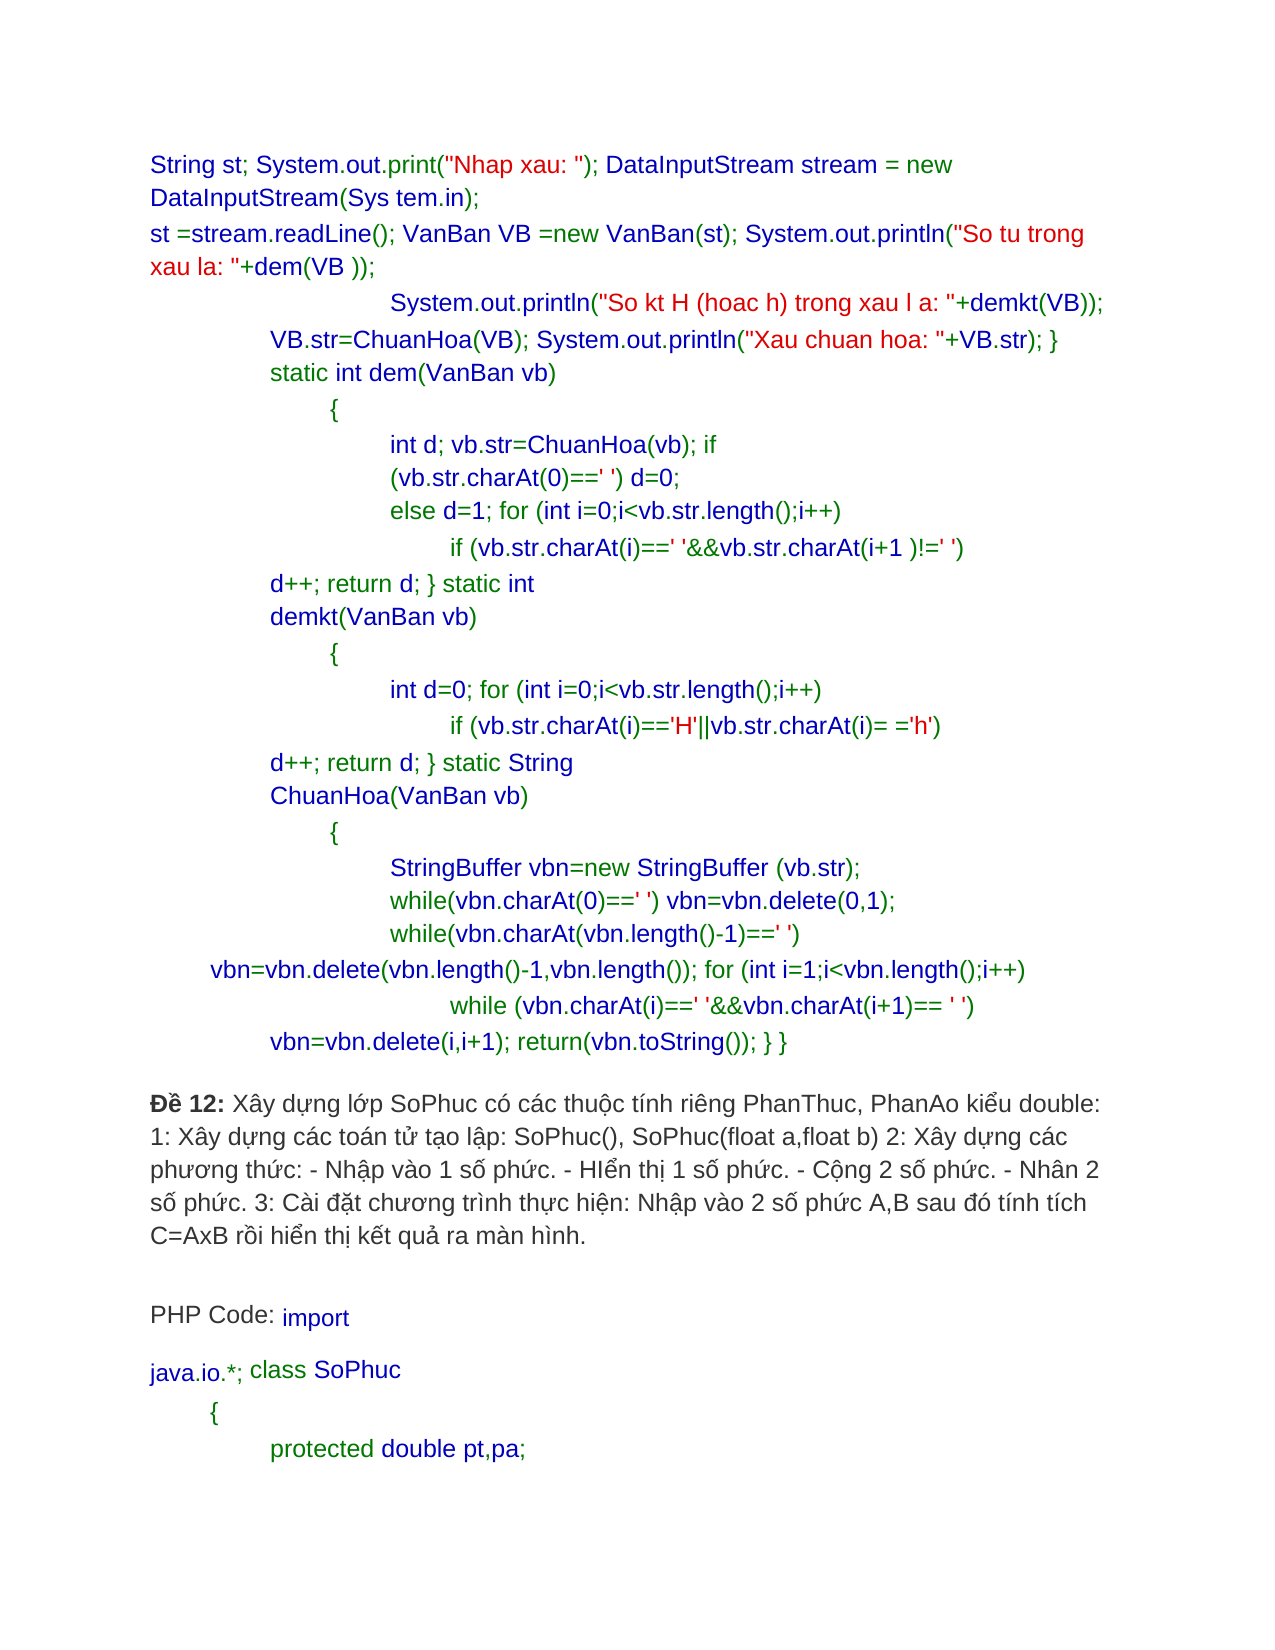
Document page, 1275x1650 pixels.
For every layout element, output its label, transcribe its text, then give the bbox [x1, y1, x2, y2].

text PHP Code: import java.io.*; class SoPhuc [150, 1284, 405, 1387]
text String st; System.out.print("Nhap xau: "); DataInputStream stream = new DataInputStream(Sys tem.in); [150, 150, 1110, 212]
text d++; return d; } static int demkt(VanBan vb) [270, 569, 675, 631]
text d++; return d; } static String ChuanHoa(VanBan vb) [270, 748, 765, 809]
text Đề 12: Xây dựng lớp SoPhuc có các thuộc tính riêng PhanThuc, PhanAo kiểu double: 1: Xây dựng các toán tử tạo lập: SoPhuc(), SoPhuc(float a,float b) 2: Xây dựng các phương thức: - Nhập vào 1 số phức. - HIển thị 1 số phức. - Cộng 2 số phức. - Nhân 2 số phức. 3: Cài đặt chương trình thực hiện: Nhập vào 2 số phức A,B sau đó tính tích C=AxB rồi hiển thị kết quả ra màn hình. [150, 1089, 1119, 1250]
text { [330, 394, 345, 423]
text VB.str=ChuanHoa(VB); System.out.println("Xau chuan hoa: "+VB.str); } static int dem(VanBan vb) [270, 325, 1065, 387]
text if (vb.str.charAt(i)=='H'||vb.str.charAt(i)= ='h') [150, 711, 1110, 740]
text StringBuffer vbn=new StringBuffer (vb.str); while(vbn.charAt(0)==' ') vbn=vbn.delete(0,1); while(vbn.charAt(vbn.length()-1)==' ') [390, 853, 1080, 948]
text { [330, 638, 345, 667]
text int d; vb.str=ChuanHoa(vb); if (vb.str.charAt(0)==' ') d=0; [390, 430, 855, 492]
text while (vbn.charAt(i)==' '&&vbn.charAt(i+1)== ' ') [150, 991, 1110, 1020]
text st =stream.readLine(); VanBan VB =new VanBan(st); System.out.println("So tu trong xau la: "+dem(VB )); [150, 219, 1110, 281]
text int d=0; for (int i=0;i<vb.str.length();i++) [390, 675, 915, 703]
text vbn=vbn.delete(i,i+1); return(vbn.toString()); } } [210, 1027, 840, 1056]
text else d=1; for (int i=0;i<vb.str.length();i++) [390, 496, 915, 525]
text { [330, 817, 345, 846]
text System.out.println("So kt H (hoac h) trong xau l a: "+demkt(VB)); [150, 288, 1110, 317]
text vbn=vbn.delete(vbn.length()-1,vbn.length()); for (int i=1;i<vbn.length();i++) [210, 955, 1110, 984]
text if (vb.str.charAt(i)==' '&&vb.str.charAt(i+1 )!=' ') [150, 533, 1110, 562]
text protected double pt,pa; [270, 1433, 615, 1462]
text { [210, 1397, 225, 1426]
